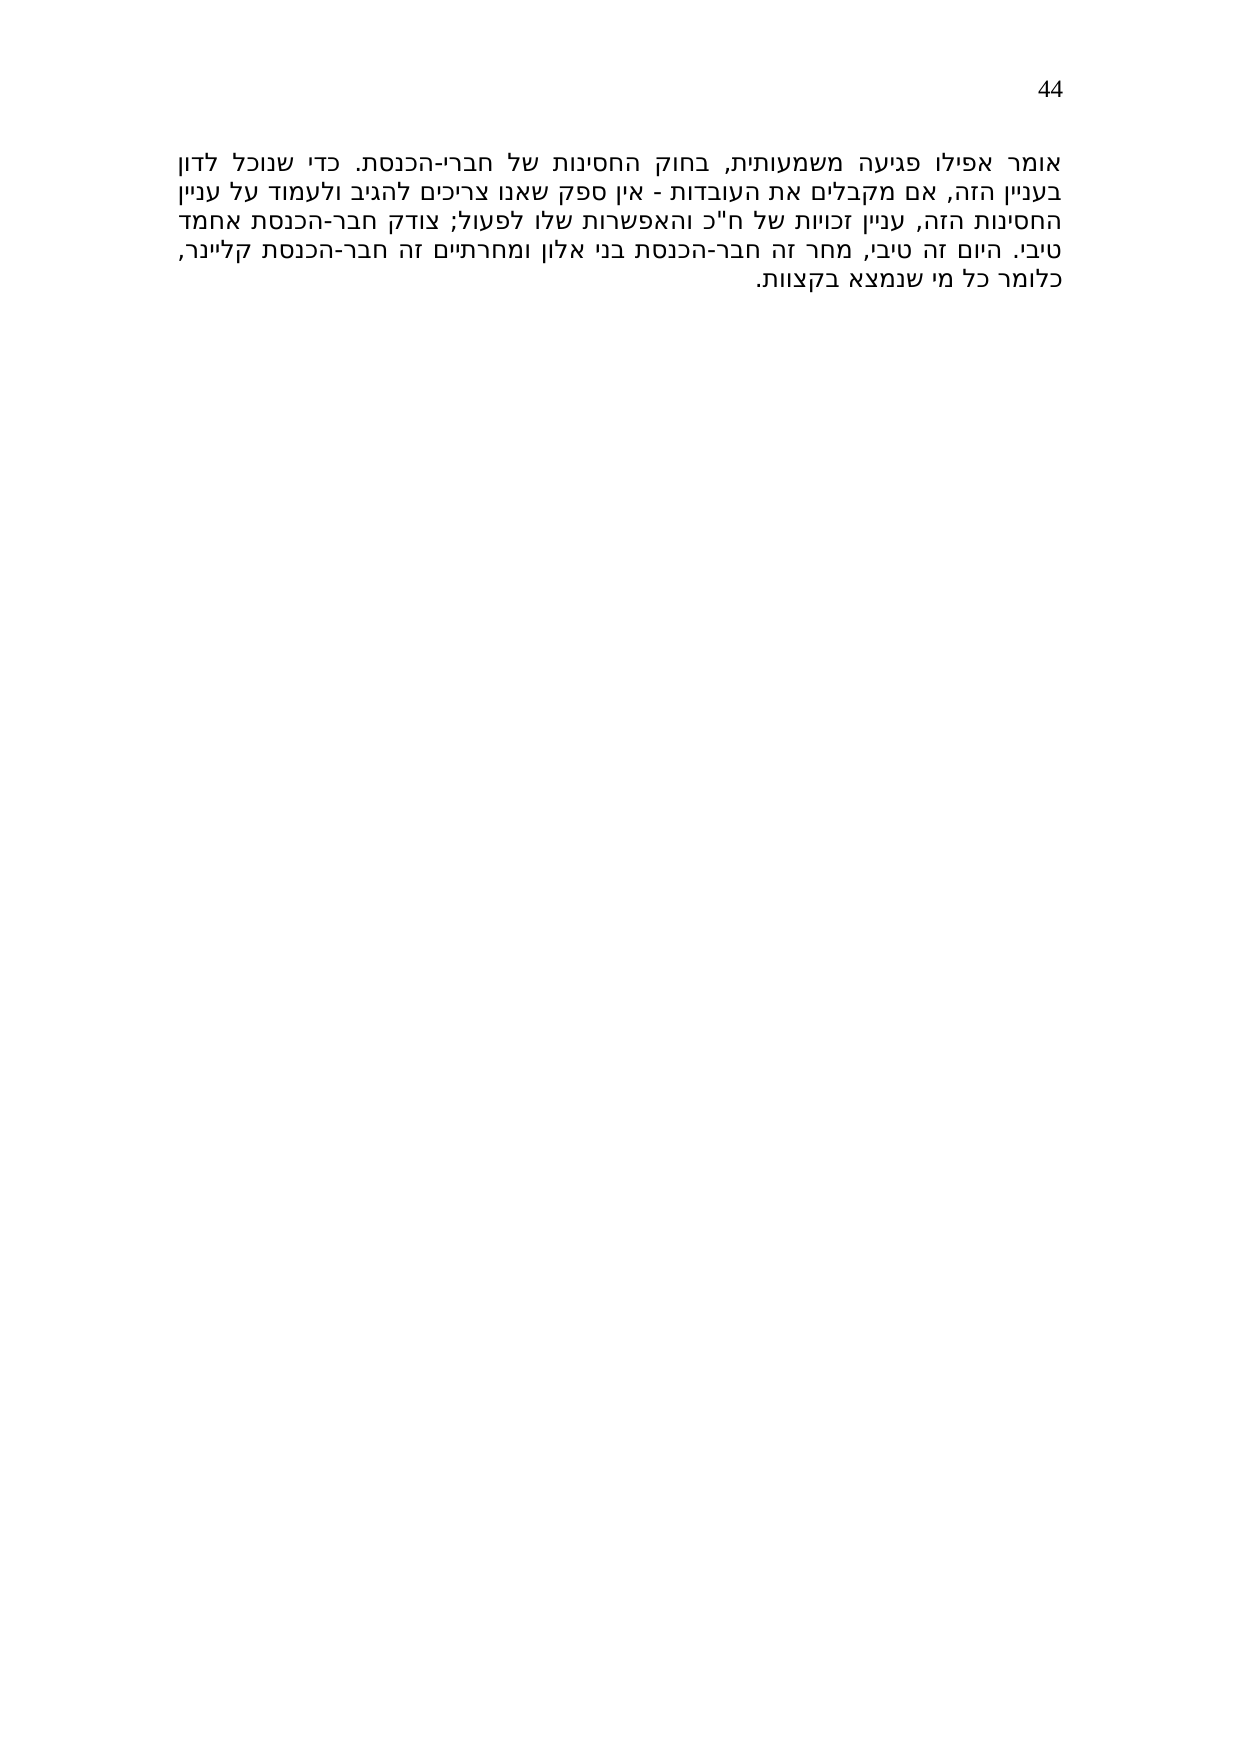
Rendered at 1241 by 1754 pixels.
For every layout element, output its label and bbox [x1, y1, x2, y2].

text [177, 148, 1063, 293]
